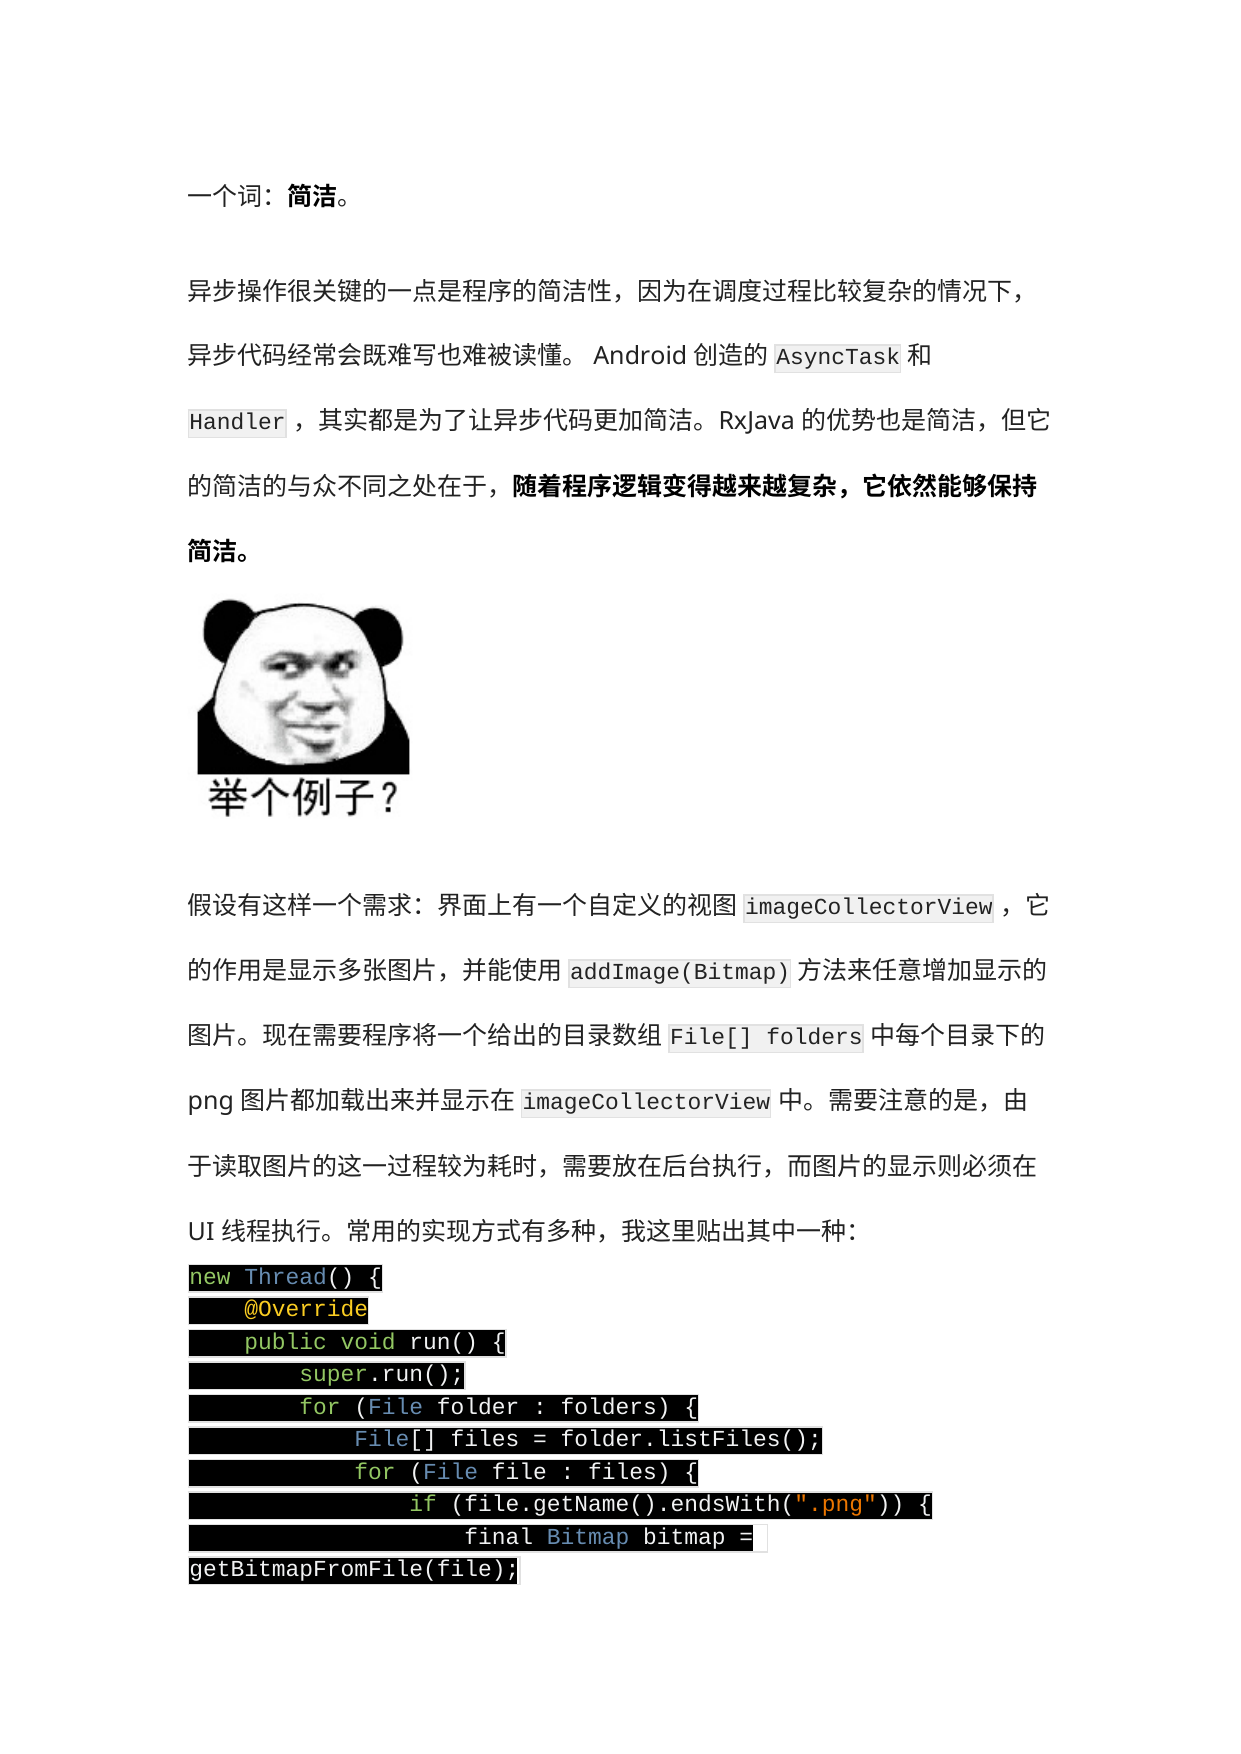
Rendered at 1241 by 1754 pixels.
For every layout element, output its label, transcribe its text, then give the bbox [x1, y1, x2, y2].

text for (File file : files) { [187, 1457, 1053, 1489]
text super.run(); [187, 1359, 1053, 1392]
text 异步操作很关键的一点是程序的简洁性，因为在调度过程比较复杂的情况下，异步代码经常会既难写也难被读懂。 Android 创造的 AsyncTask 和Handler ，其实都是为了让异步代码更加简洁。RxJava 的优势也是简洁，但它的简洁的与众不同之处在于，随着程序逻辑变得越来越复杂，它依然能够保持简洁。 [187, 257, 1053, 582]
text 一个词：简洁。 [187, 162, 1053, 227]
text @Override [187, 1294, 1053, 1327]
text new Thread() { [187, 1262, 1053, 1294]
text if (file.getName().endsWith(".png")) { [187, 1489, 1053, 1522]
text for (File folder : folders) { [187, 1392, 1053, 1424]
text File[] files = folder.listFiles(); [187, 1424, 1053, 1457]
text final Bitmap bitmap = getBitmapFromFile(file); [187, 1522, 1053, 1587]
picture [187, 593, 419, 831]
text public void run() { [187, 1327, 1053, 1359]
text 假设有这样一个需求：界面上有一个自定义的视图 imageCollectorView ，它的作用是显示多张图片，并能使用 addImage(Bitmap) 方法来任意增加显示的图片。现在需要程序将一个给出的目录数组 File[] folders 中每个目录下的 png 图片都加载出来并显示在 imageCollectorView 中。需要注意的是，由于读取图片的这一过程较为耗时，需要放在后台执行，而图片的显示则必须在 UI 线程执行。常用的实现方式有多种，我这里贴出其中一种： [187, 872, 1053, 1262]
